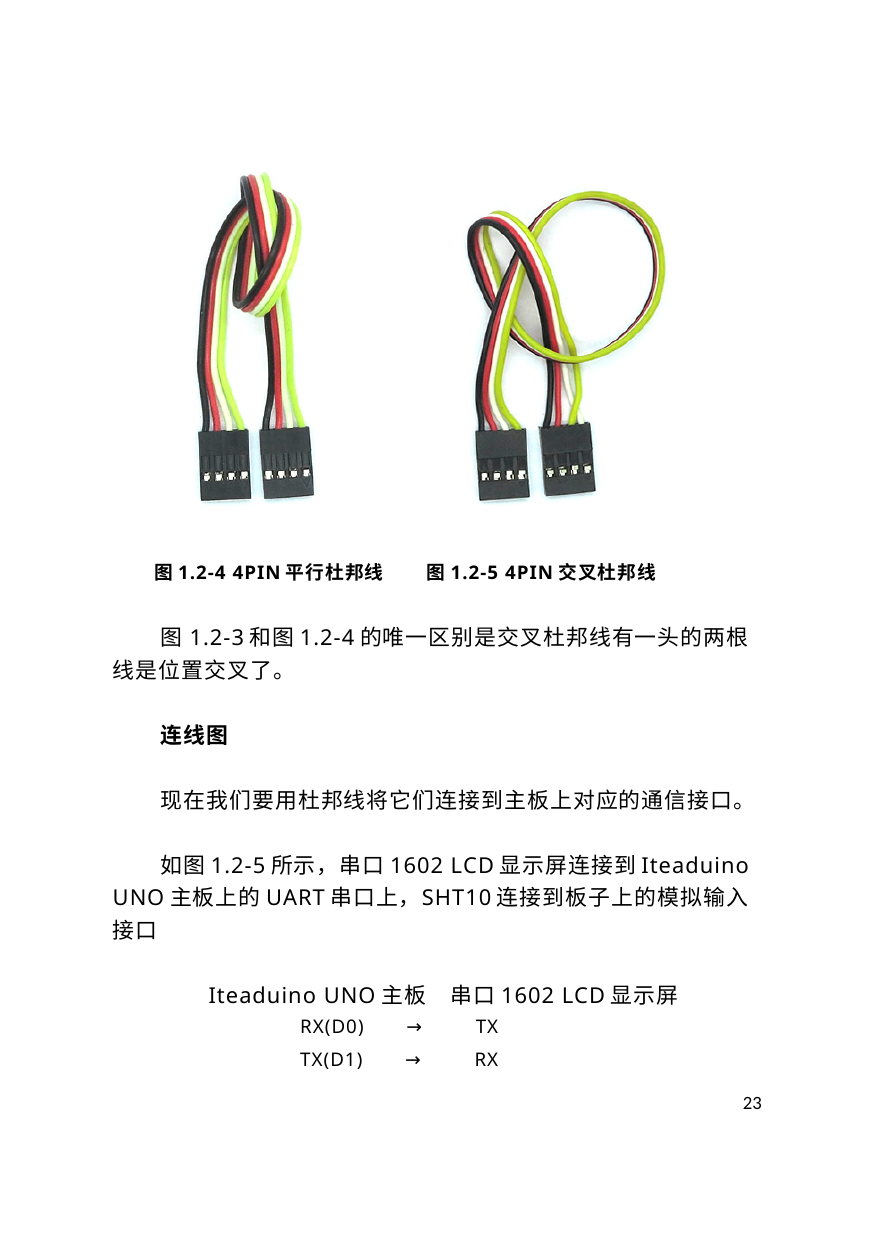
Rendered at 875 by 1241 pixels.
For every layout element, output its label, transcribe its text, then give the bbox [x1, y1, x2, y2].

text RX(D0) → TX [112, 1010, 762, 1043]
picture [167, 165, 352, 520]
text 现在我们要用杜邦线将它们连接到主板上对应的通信接口。 [112, 783, 762, 815]
picture [425, 177, 686, 520]
list 连线图 [112, 718, 762, 750]
text Iteaduino UNO主板 串口1602 LCD显示屏 [112, 978, 762, 1010]
text 图1.2-4 4PIN平行杜邦线 图1.2-5 4PIN交叉杜邦线 [112, 555, 762, 588]
text 如图1.2-5所示，串口1602 LCD显示屏连接到Iteaduino UNO主板上的UART串口上，SHT10连接到板子上的模拟输入接口 [112, 848, 762, 945]
text 图 1.2-3和图1.2-4的唯一区别是交叉杜邦线有一头的两根线是位置交叉了。 [112, 620, 762, 685]
text TX(D1) → RX [112, 1043, 762, 1075]
